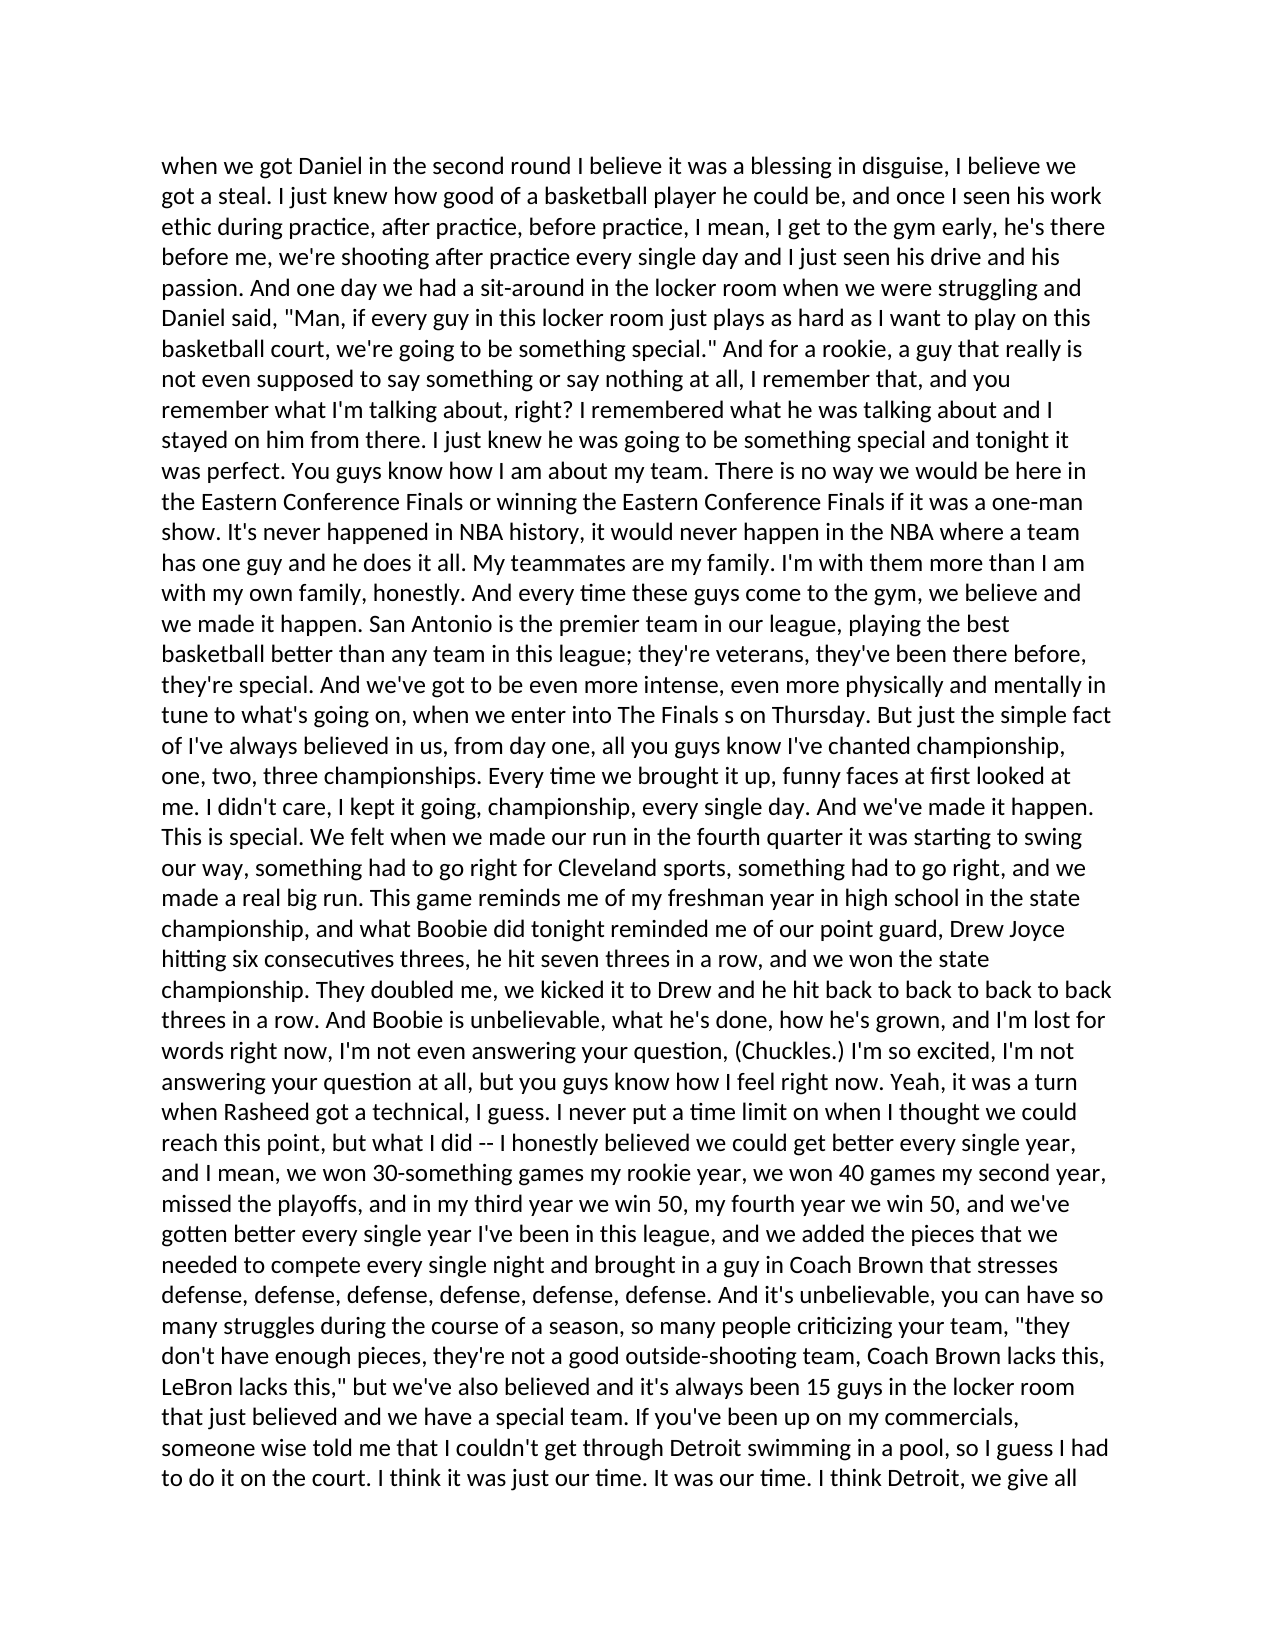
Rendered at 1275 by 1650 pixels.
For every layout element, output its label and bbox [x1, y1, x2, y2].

table_cell [150, 150, 1125, 1493]
